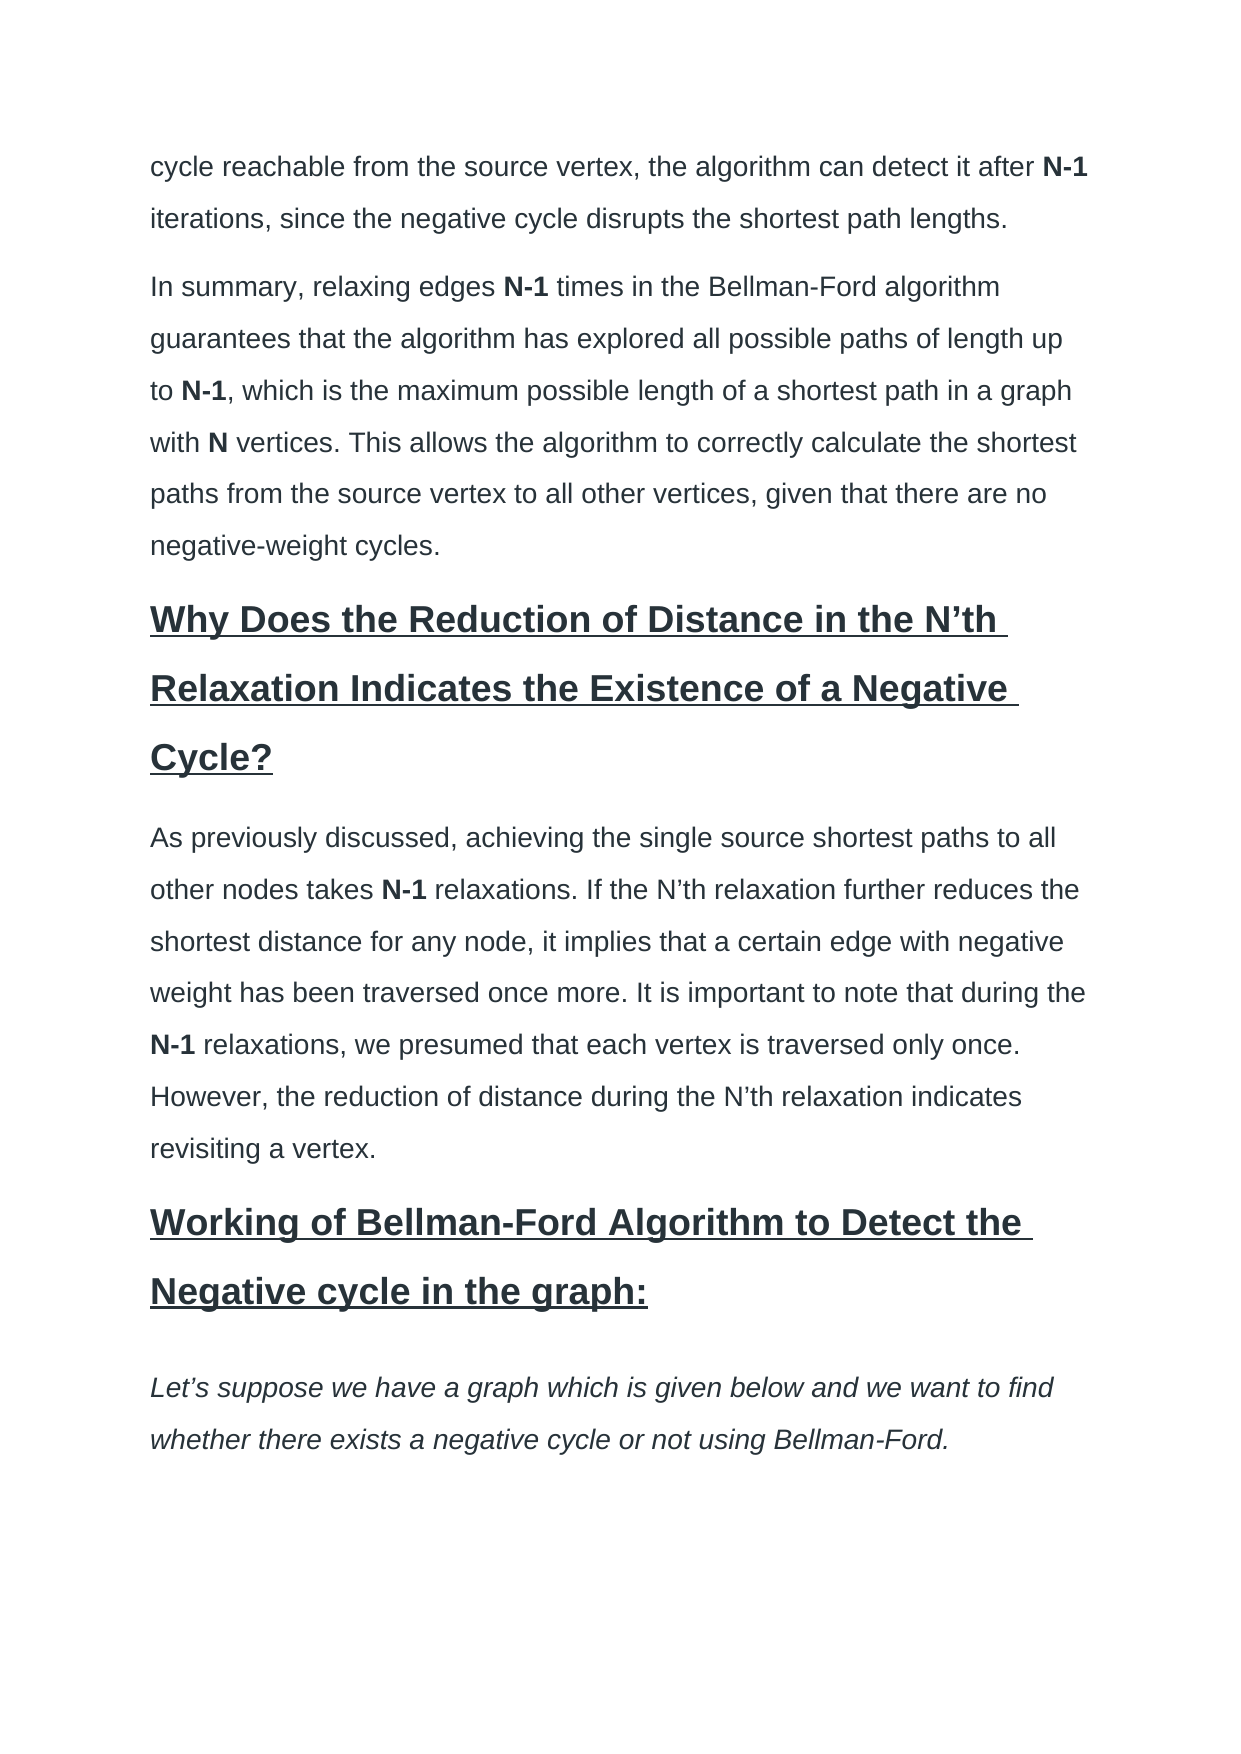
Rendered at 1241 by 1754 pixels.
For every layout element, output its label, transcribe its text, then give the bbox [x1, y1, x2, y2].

text As previously discussed, achieving the single source shortest paths to all other nodes takes N-1 relaxations. If the N’th relaxation further reduces the shortest distance for any node, it implies that a certain edge with negative weight has been traversed once more. It is important to note that during the N-1 relaxations, we presumed that each vertex is traversed only once. However, the reduction of distance during the N’th relaxation indicates revisiting a vertex. [150, 821, 1090, 1164]
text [150, 150, 1090, 234]
text Let’s suppose we have a graph which is given below and we want to find whether there exists a negative cycle or not using Bellman-Ford. [150, 1371, 1090, 1456]
text In summary, relaxing edges N-1 times in the Bellman-Ford algorithm guarantees that the algorithm has explored all possible paths of length up to N-1, which is the maximum possible length of a shortest path in a graph with N vertices. This allows the algorithm to correctly calculate the shortest paths from the source vertex to all other vertices, given that there are no negative-weight cycles. [150, 270, 1090, 561]
subtitle Why Does the Reduction of Distance in the N’th Relaxation Indicates the Existence of a Negative Cycle? [150, 597, 1090, 778]
subtitle Working of Bellman-Ford Algorithm to Detect the Negative cycle in the graph: [150, 1200, 1090, 1312]
